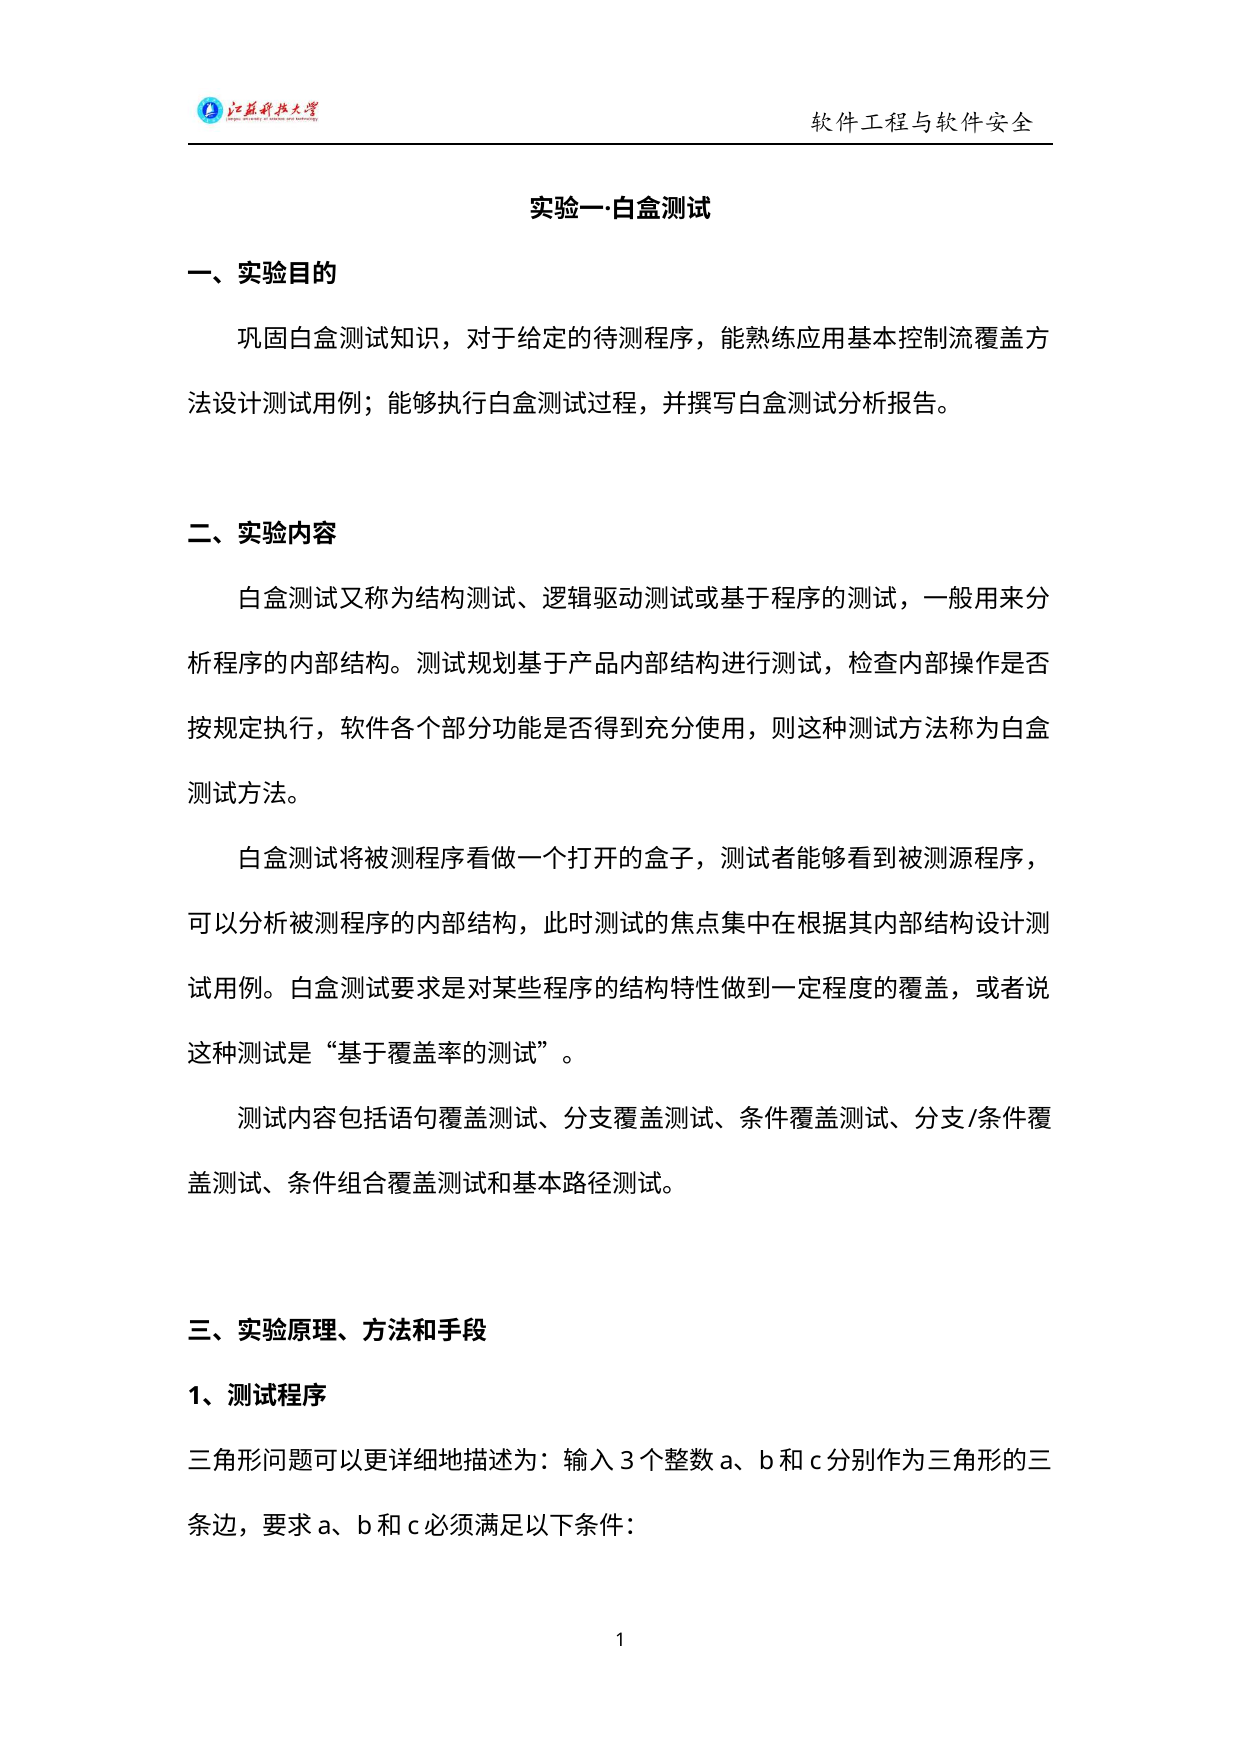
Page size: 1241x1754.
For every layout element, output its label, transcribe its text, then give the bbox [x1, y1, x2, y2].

text 白盒测试将被测程序看做一个打开的盒子，测试者能够看到被测源程序，可以分析被测程序的内部结构，此时测试的焦点集中在根据其内部结构设计测试用例。白盒测试要求是对某些程序的结构特性做到一定程度的覆盖，或者说这种测试是“基于覆盖率的测试”。 [187, 824, 1053, 1084]
subtitle 三、实验原理、方法和手段 [187, 1296, 1053, 1361]
text 测试内容包括语句覆盖测试、分支覆盖测试、条件覆盖测试、分支/条件覆盖测试、条件组合覆盖测试和基本路径测试。 [187, 1084, 1053, 1214]
subtitle 1、测试程序 [187, 1361, 1053, 1426]
picture [187, 88, 328, 132]
subtitle 一、实验目的 [187, 239, 1053, 304]
subtitle 二、实验内容 [187, 499, 1053, 564]
text 白盒测试又称为结构测试、逻辑驱动测试或基于程序的测试，一般用来分析程序的内部结构。测试规划基于产品内部结构进行测试，检查内部操作是否按规定执行，软件各个部分功能是否得到充分使用，则这种测试方法称为白盒测试方法。 [187, 564, 1053, 824]
text 三角形问题可以更详细地描述为：输入3个整数a、b和c分别作为三角形的三条边，要求a、b和c必须满足以下条件： [187, 1426, 1053, 1556]
subtitle 实验一·白盒测试 [187, 174, 1053, 239]
text 巩固白盒测试知识，对于给定的待测程序，能熟练应用基本控制流覆盖方法设计测试用例；能够执行白盒测试过程，并撰写白盒测试分析报告。 [187, 304, 1053, 434]
